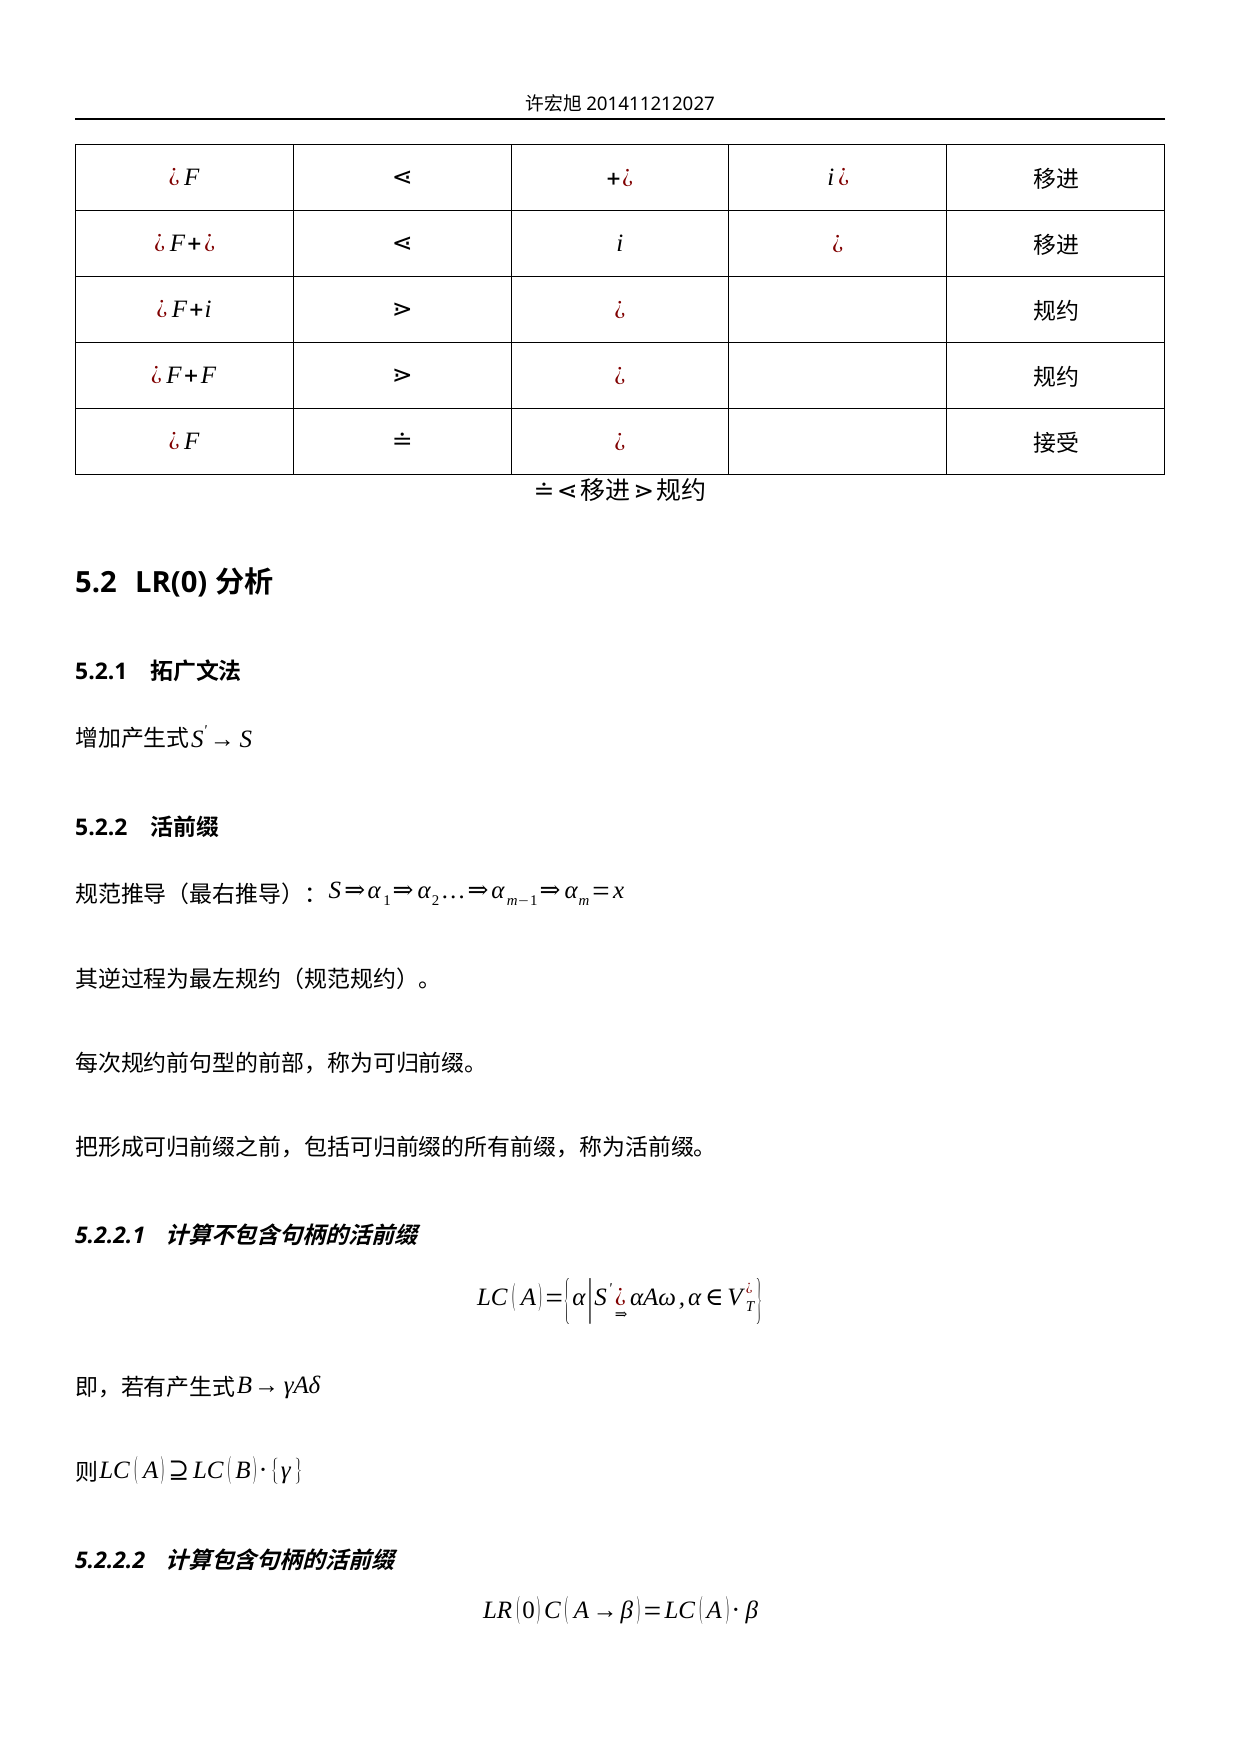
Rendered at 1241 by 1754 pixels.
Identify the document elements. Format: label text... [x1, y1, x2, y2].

table_cell [729, 343, 946, 408]
table_cell [512, 211, 728, 276]
subtitle LR(0) 分析 [75, 547, 1165, 612]
table_cell [294, 409, 511, 474]
table_cell 接受 [947, 409, 1164, 474]
text 把形成可归前缀之前，包括可归前缀的所有前缀，称为活前缀。 [75, 1113, 1165, 1178]
table_cell [76, 343, 293, 408]
table_cell [512, 409, 728, 474]
table_cell [729, 145, 946, 210]
table_cell [729, 277, 946, 342]
table_cell [512, 343, 728, 408]
table_cell [294, 277, 511, 342]
table_cell 规约 [947, 277, 1164, 342]
text 增加产生式 [75, 704, 1165, 769]
table_cell [512, 145, 728, 210]
subtitle 计算包含句柄的活前缀 [75, 1526, 1165, 1591]
table_cell [294, 145, 511, 210]
table_cell [294, 343, 511, 408]
table_cell 移进 [947, 145, 1164, 210]
text 其逆过程为最左规约（规范规约）。 [75, 944, 1165, 1009]
table_cell [729, 211, 946, 276]
table_cell [294, 211, 511, 276]
text 每次规约前句型的前部，称为可归前缀。 [75, 1029, 1165, 1094]
table_cell [729, 409, 946, 474]
table_cell 规约 [947, 343, 1164, 408]
table_cell [76, 409, 293, 474]
subtitle 拓广文法 [75, 637, 1165, 702]
text 则 [75, 1438, 1165, 1503]
text 即，若有产生式 [75, 1353, 1165, 1418]
table_cell [76, 277, 293, 342]
subtitle 活前缀 [75, 793, 1165, 858]
table_cell [76, 211, 293, 276]
subtitle 计算不包含句柄的活前缀 [75, 1202, 1165, 1267]
table_cell 移进 [947, 211, 1164, 276]
table_cell [512, 277, 728, 342]
text 规范推导（最右推导）： [75, 860, 1165, 925]
table_cell [76, 145, 293, 210]
